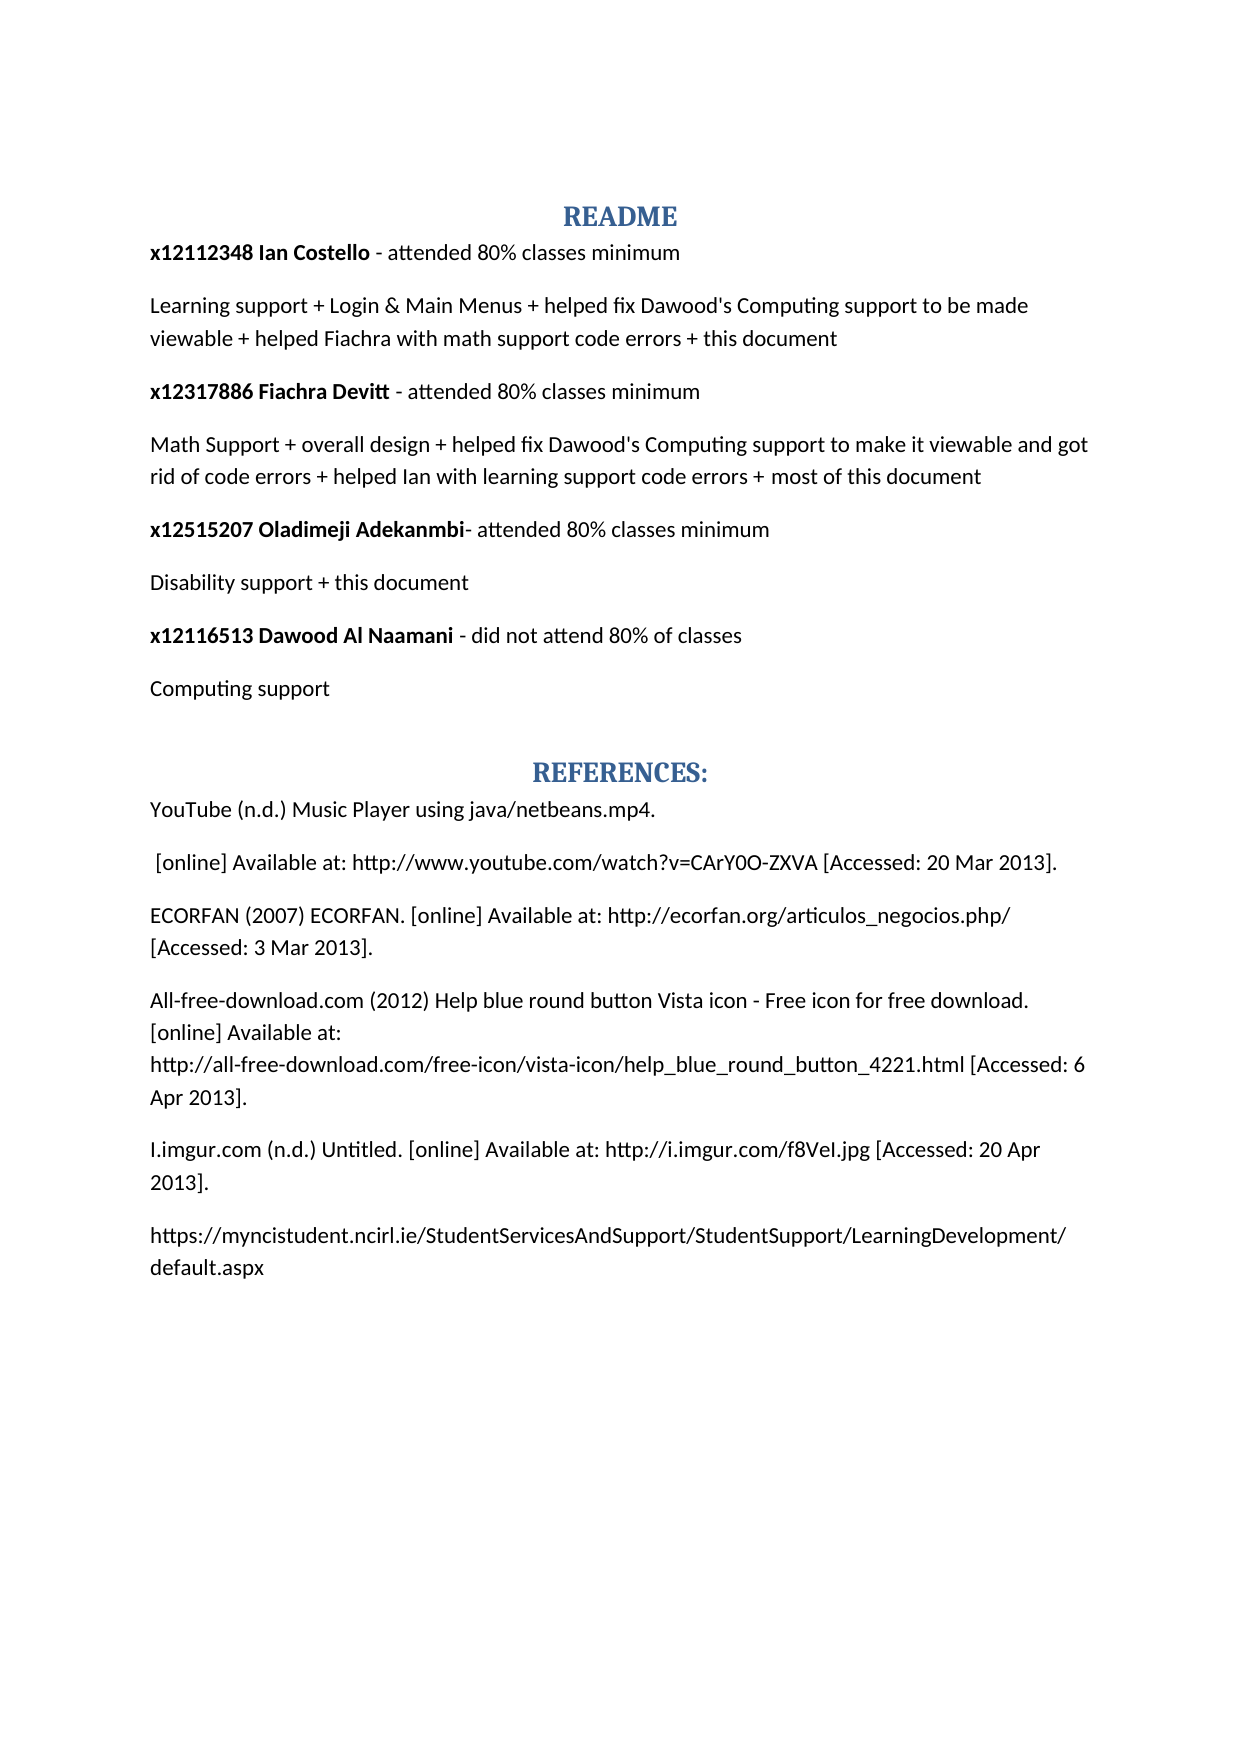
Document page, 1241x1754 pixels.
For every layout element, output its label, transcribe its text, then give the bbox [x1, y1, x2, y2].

subtitle REFERENCES: [150, 756, 1090, 790]
text Math Support + overall design + helped fix Dawood's Computing support to make it viewable and got rid of code errors + helped Ian with learning support code errors + most of this document [150, 430, 1090, 490]
text x12515207 Oladimeji Adekanmbi- attended 80% classes minimum [150, 515, 1090, 543]
text x12317886 Fiachra Devitt - attended 80% classes minimum [150, 377, 1090, 405]
text All-free-download.com (2012) Help blue round button Vista icon - Free icon for free download. [online] Available at: http://all-free-download.com/free-icon/vista-icon/help_blue_round_button_4221.html [Accessed: 6 Apr 2013]. [150, 986, 1090, 1111]
text Learning support + Login & Main Menus + helped fix Dawood's Computing support to be made viewable + helped Fiachra with math support code errors + this document [150, 292, 1090, 352]
text Computing support [150, 674, 1090, 702]
text x12112348 Ian Costello - attended 80% classes minimum [150, 238, 1090, 267]
text ECORFAN (2007) ECORFAN. [online] Available at: http://ecorfan.org/articulos_negocios.php/ [Accessed: 3 Mar 2013]. [150, 901, 1090, 961]
text x12116513 Dawood Al Naamani - did not attend 80% of classes [150, 621, 1090, 649]
text [online] Available at: http://www.youtube.com/watch?v=CArY0O-ZXVA [Accessed: 20 Mar 2013]. [150, 848, 1090, 876]
text Disability support + this document [150, 568, 1090, 596]
text https://myncistudent.ncirl.ie/StudentServicesAndSupport/StudentSupport/LearningDevelopment/default.aspx [150, 1221, 1090, 1281]
subtitle README [150, 200, 1090, 233]
text I.imgur.com (n.d.) Untitled. [online] Available at: http://i.imgur.com/f8VeI.jpg [Accessed: 20 Apr 2013]. [150, 1136, 1090, 1196]
text YouTube (n.d.) Music Player using java/netbeans.mp4. [150, 795, 1090, 823]
